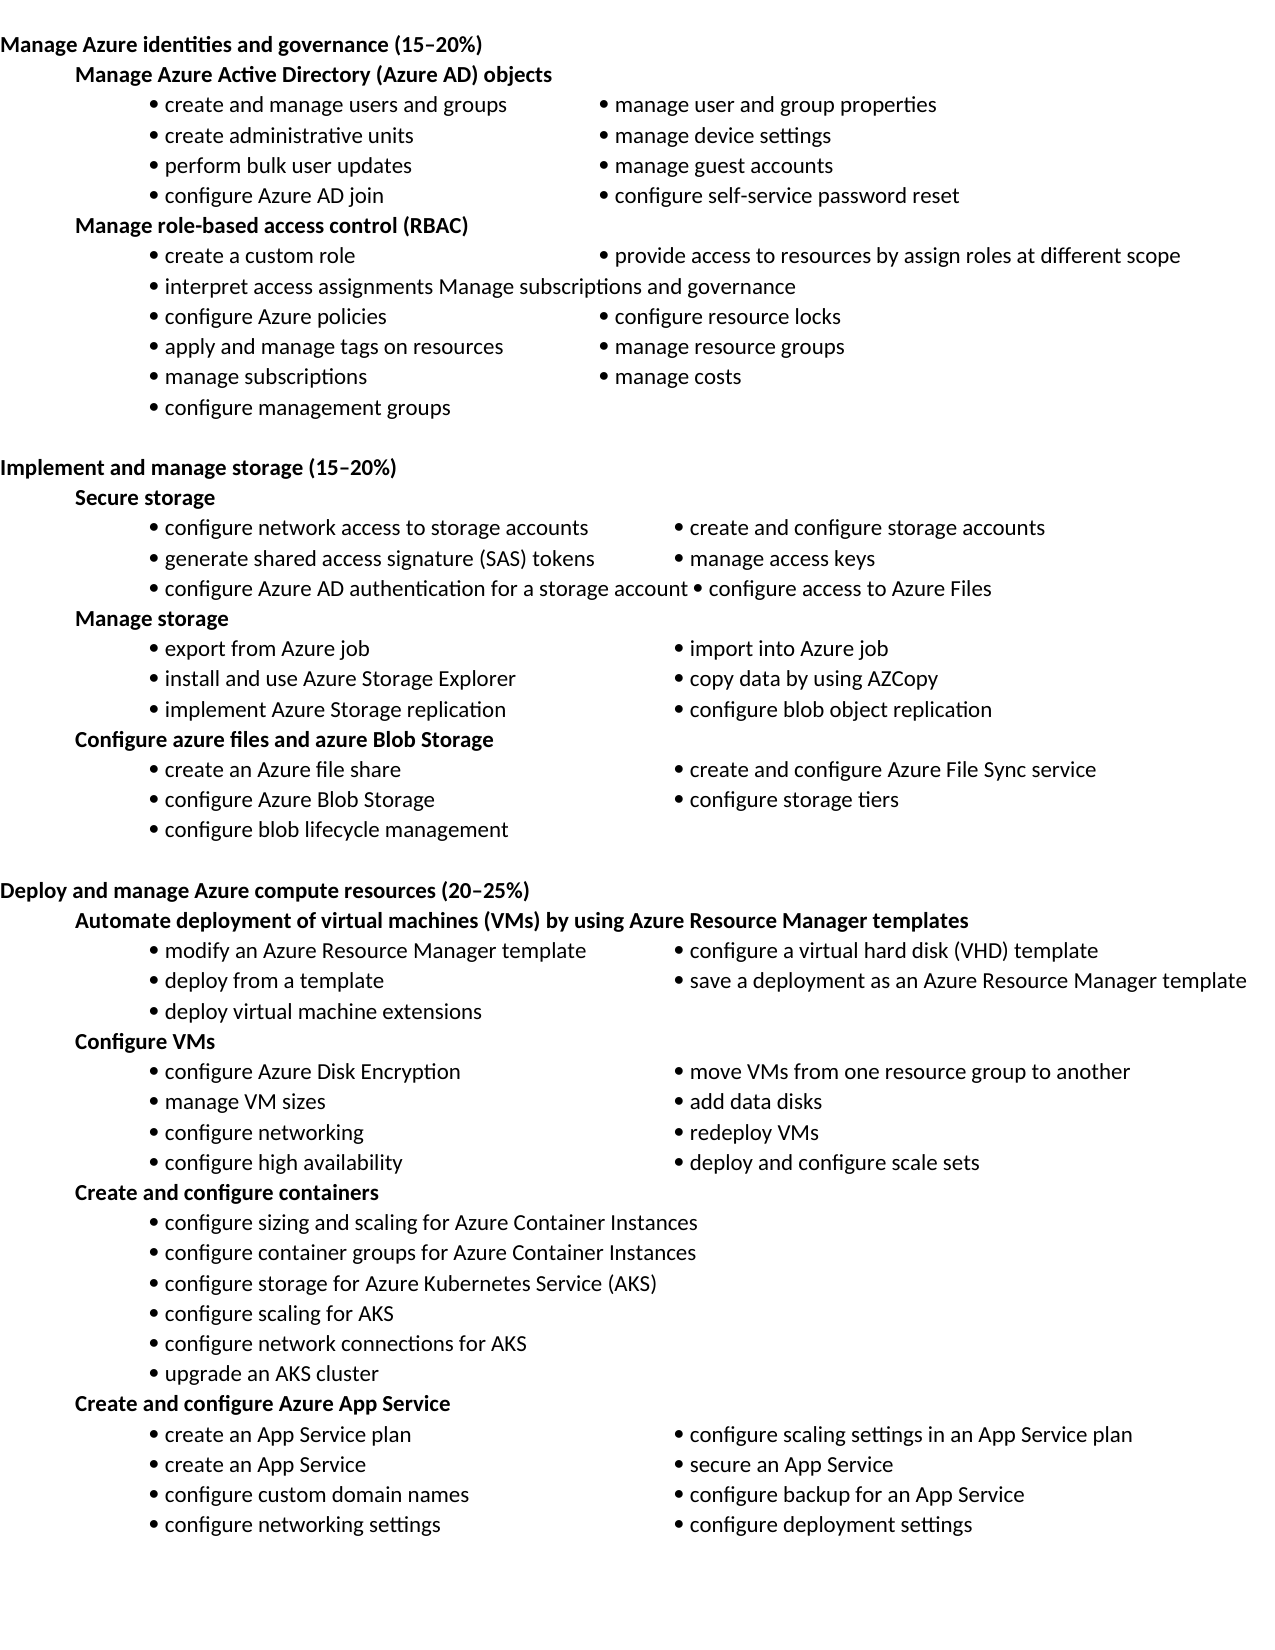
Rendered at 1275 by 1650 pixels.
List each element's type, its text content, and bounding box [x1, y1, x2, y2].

text Manage Azure Active Directory (Azure AD) objects [0, 60, 1275, 88]
text Implement and manage storage (15–20%) [0, 453, 1275, 481]
text export from Azure job import into Azure job [75, 634, 1275, 662]
text manage subscriptions manage costs [75, 362, 1275, 391]
text configure scaling for AKS [75, 1299, 1275, 1327]
text configure storage for Azure Kubernetes Service (AKS) [75, 1269, 1275, 1297]
text create an Azure file share create and configure Azure File Sync service [75, 755, 1275, 783]
text install and use Azure Storage Explorer copy data by using AZCopy [75, 664, 1275, 693]
text Configure VMs [0, 1027, 1275, 1055]
text configure custom domain names configure backup for an App Service [75, 1480, 1275, 1508]
text configure networking redeploy VMs [75, 1118, 1275, 1146]
text Manage role-based access control (RBAC) [0, 211, 1275, 239]
text deploy from a template save a deployment as an Azure Resource Manager template [75, 967, 1275, 995]
text Configure azure files and azure Blob Storage [0, 725, 1275, 753]
text Manage Azure identities and governance (15–20%) [0, 30, 1275, 58]
text create a custom role provide access to resources by assign roles at different scope [150, 242, 1275, 270]
text Create and configure containers [0, 1178, 1275, 1206]
text upgrade an AKS cluster [75, 1359, 1275, 1387]
text configure Azure policies configure resource locks [75, 302, 1275, 330]
text Secure storage [0, 483, 1275, 511]
text configure networking settings configure deployment settings [75, 1510, 1275, 1538]
text Manage storage [0, 604, 1275, 632]
text apply and manage tags on resources manage resource groups [75, 332, 1275, 360]
text configure network access to storage accounts create and configure storage accounts [75, 513, 1275, 542]
text configure Azure AD join configure self-service password reset [75, 181, 1275, 209]
text configure Azure AD authentication for a storage account configure access to Azure Files [75, 574, 1275, 602]
text configure Azure Blob Storage configure storage tiers [75, 785, 1275, 813]
text Automate deployment of virtual machines (VMs) by using Azure Resource Manager templates [0, 906, 1275, 934]
text create administrative units manage device settings [75, 121, 1275, 149]
text implement Azure Storage replication configure blob object replication [150, 695, 1275, 723]
text manage VM sizes add data disks [75, 1087, 1275, 1116]
text create an App Service plan configure scaling settings in an App Service plan [75, 1420, 1275, 1448]
text configure blob lifecycle management [75, 816, 1275, 844]
text interpret access assignments Manage subscriptions and governance [75, 272, 1275, 300]
text Create and configure Azure App Service [0, 1389, 1275, 1418]
text configure Azure Disk Encryption move VMs from one resource group to another [75, 1057, 1275, 1085]
text create an App Service secure an App Service [75, 1450, 1275, 1478]
text generate shared access signature (SAS) tokens manage access keys [75, 544, 1275, 572]
text configure sizing and scaling for Azure Container Instances [75, 1208, 1275, 1236]
text Deploy and manage Azure compute resources (20–25%) [0, 876, 1275, 904]
text create and manage users and groups manage user and group properties [75, 91, 1275, 119]
text configure container groups for Azure Container Instances [75, 1238, 1275, 1267]
text deploy virtual machine extensions [75, 997, 1275, 1025]
text configure management groups [75, 393, 1275, 421]
text perform bulk user updates manage guest accounts [75, 151, 1275, 179]
text modify an Azure Resource Manager template configure a virtual hard disk (VHD) template [75, 936, 1275, 964]
text configure high availability deploy and configure scale sets [75, 1148, 1275, 1176]
text configure network connections for AKS [75, 1329, 1275, 1357]
